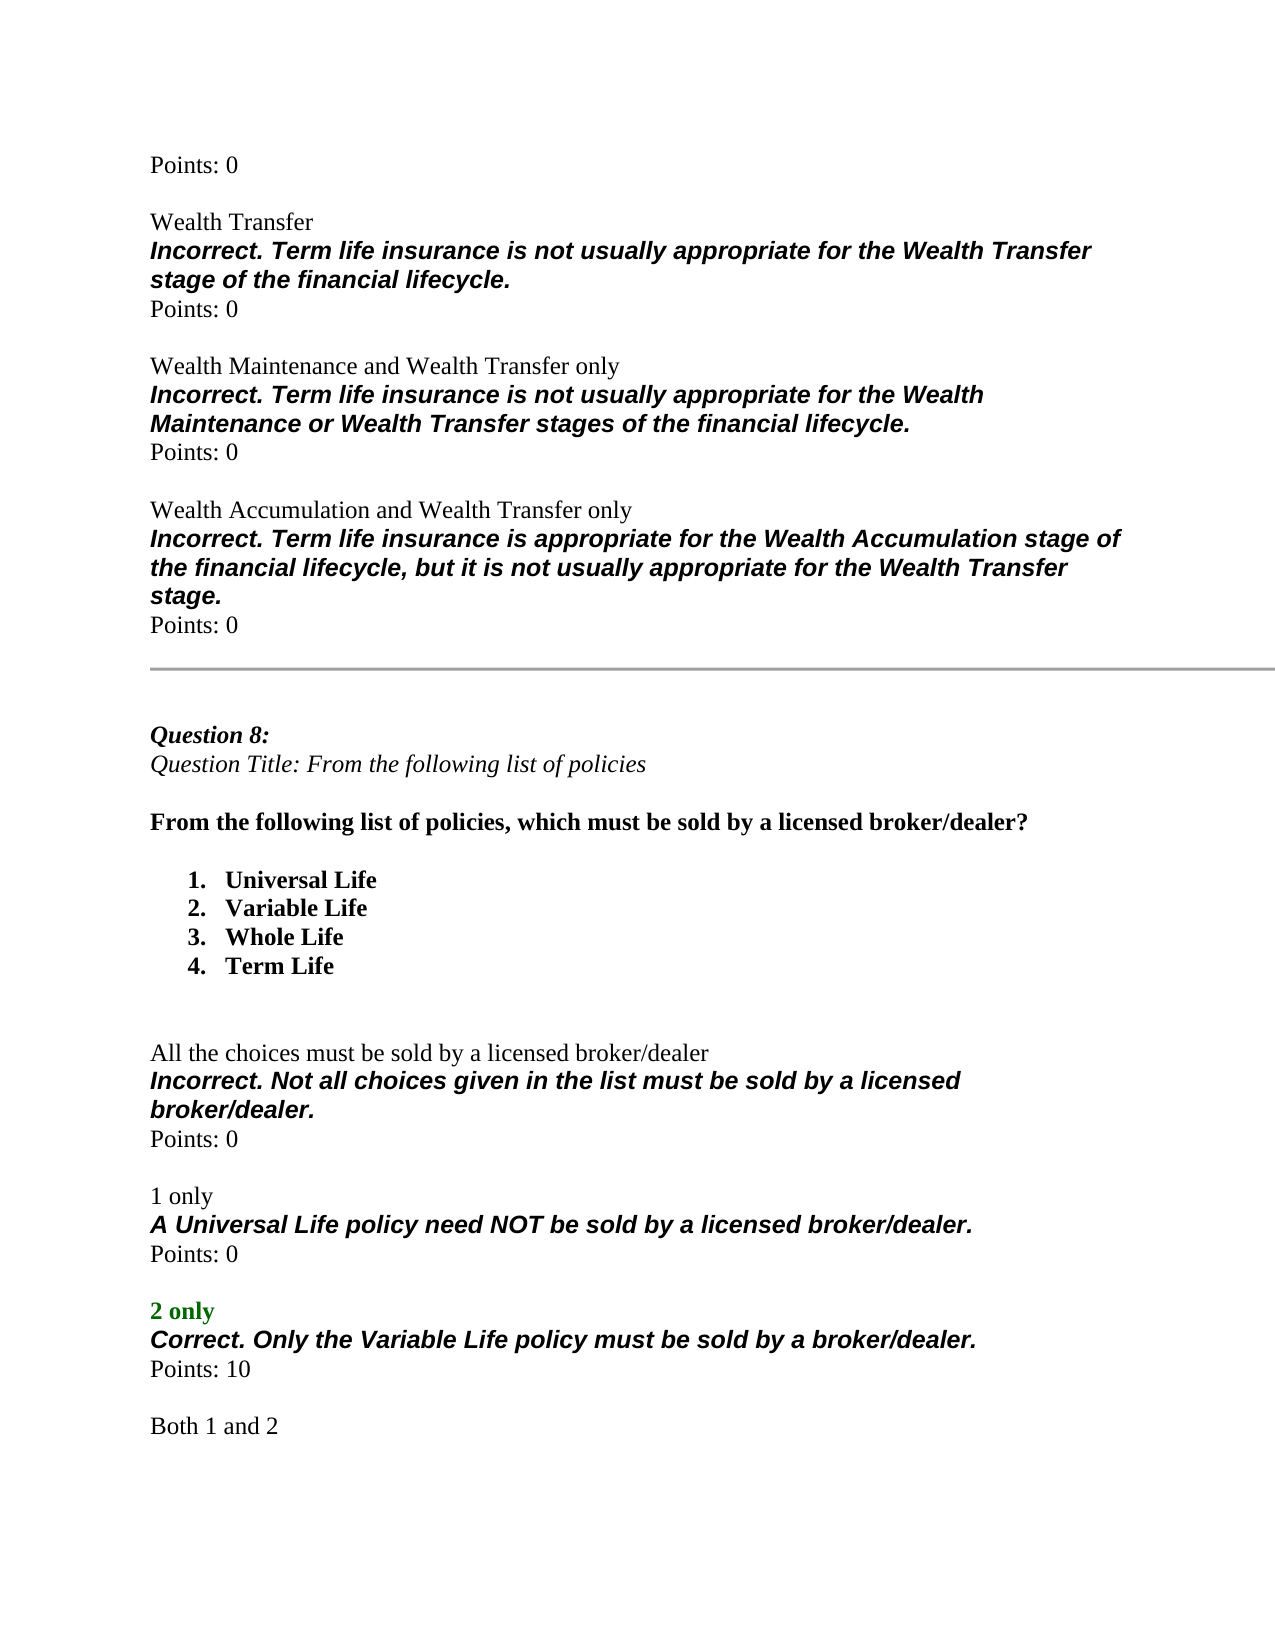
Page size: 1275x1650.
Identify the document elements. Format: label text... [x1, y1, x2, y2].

text Wealth Transfer [150, 207, 1125, 236]
text Wealth Maintenance and Wealth Transfer only [150, 351, 1125, 380]
text Points: 0 [150, 294, 1125, 322]
text Incorrect. Not all choices given in the list must be sold by a licensed broker/dealer. [150, 1066, 1125, 1124]
text Points: 0 [150, 1124, 1125, 1153]
text A Universal Life policy need NOT be sold by a licensed broker/dealer. [150, 1210, 1125, 1239]
text All the choices must be sold by a licensed broker/dealer [150, 1038, 1125, 1066]
text Points: 0 [150, 150, 1125, 179]
text Incorrect. Term life insurance is not usually appropriate for the Wealth Maintenance or Wealth Transfer stages of the financial lifecycle. [150, 380, 1125, 437]
text Both 1 and 2 [150, 1411, 1125, 1440]
list Variable Life [187, 893, 1125, 922]
list Whole Life [187, 922, 1125, 951]
text Correct. Only the Variable Life policy must be sold by a broker/dealer. [150, 1325, 1125, 1354]
text Incorrect. Term life insurance is not usually appropriate for the Wealth Transfer stage of the financial lifecycle. [150, 236, 1125, 294]
text Points: 0 [150, 610, 1125, 639]
text Points: 10 [150, 1354, 1125, 1383]
list Term Life [187, 951, 1125, 980]
text 1 only [150, 1181, 1125, 1210]
text Points: 0 [150, 437, 1125, 466]
text Wealth Accumulation and Wealth Transfer only [150, 495, 1125, 524]
text Question 8: Question Title: From the following list of policies [150, 721, 1125, 778]
text Points: 0 [150, 1239, 1125, 1268]
text From the following list of policies, which must be sold by a licensed broker/dealer? [150, 807, 1125, 836]
text 2 only [150, 1296, 1125, 1325]
text Incorrect. Term life insurance is appropriate for the Wealth Accumulation stage of the financial lifecycle, but it is not usually appropriate for the Wealth Transfer stage. [150, 524, 1125, 610]
list Universal Life [187, 865, 1125, 893]
